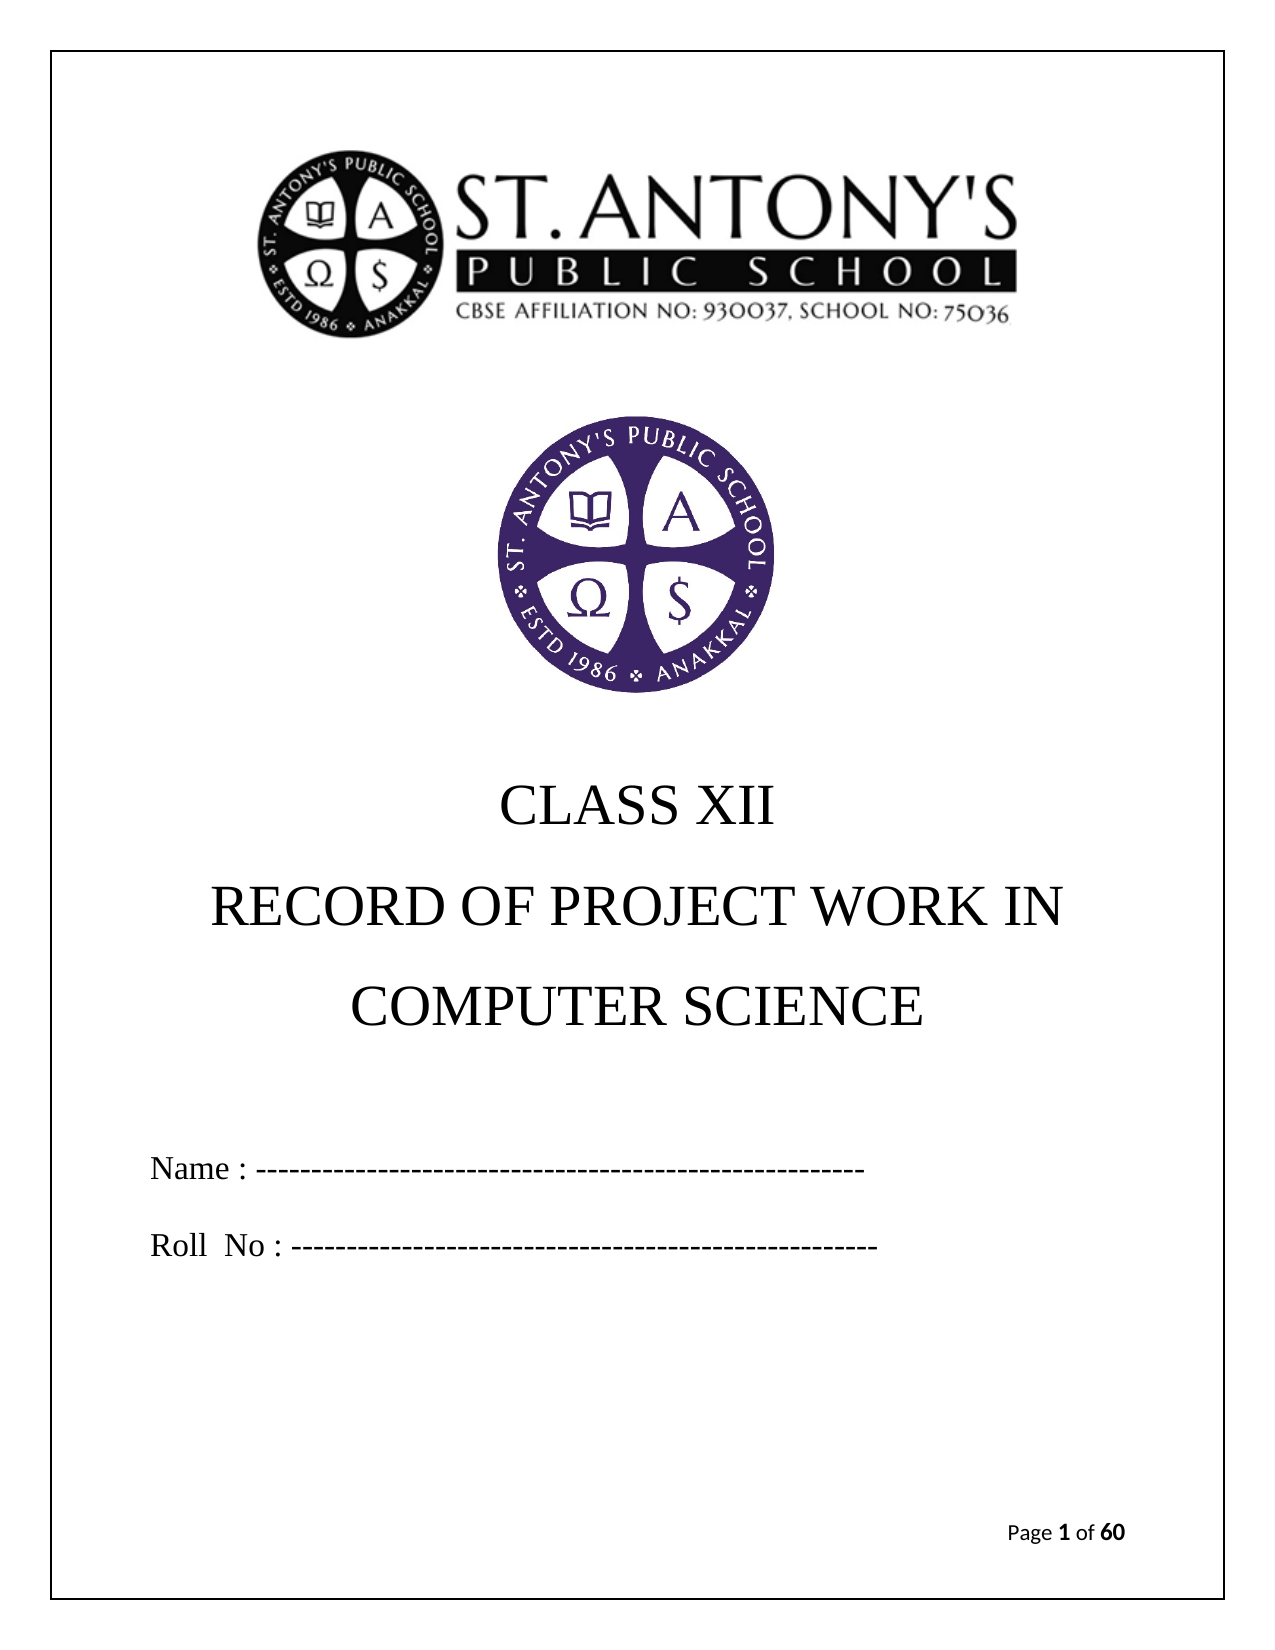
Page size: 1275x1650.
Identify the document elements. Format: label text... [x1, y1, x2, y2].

text Roll No : ----------------------------------------------------- [150, 1225, 1125, 1263]
text RECORD OF PROJECT WORK IN [150, 871, 1125, 938]
picture [497, 412, 778, 696]
picture [255, 150, 1020, 342]
text COMPUTER SCIENCE [150, 971, 1125, 1038]
text Name : ------------------------------------------------------- [150, 1148, 1125, 1187]
text CLASS XII [150, 770, 1125, 837]
